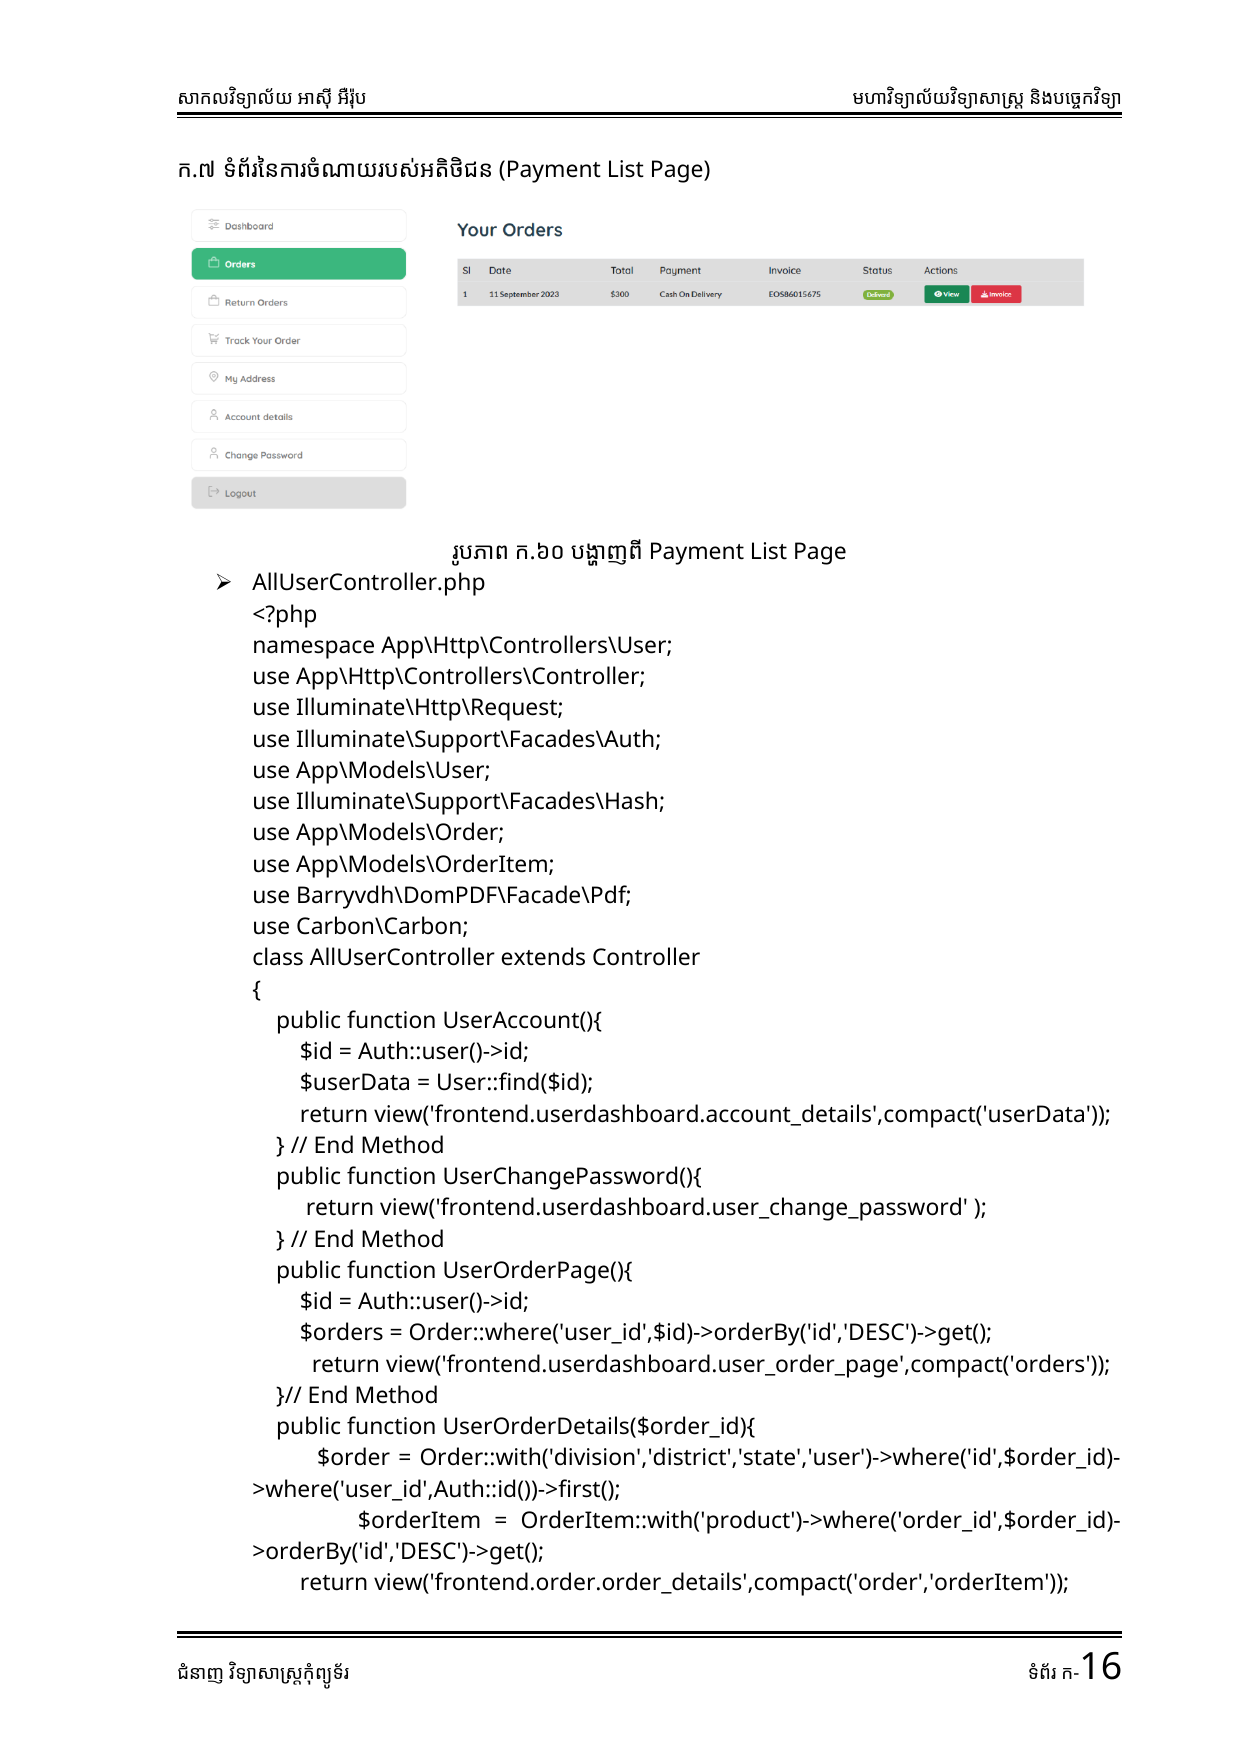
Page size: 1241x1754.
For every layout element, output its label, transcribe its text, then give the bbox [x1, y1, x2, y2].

text return view('frontend.userdashboard.account_details',compact('userData')); [252, 1097, 1122, 1129]
text use Barryvdh\DomPDF\Facade\Pdf; [252, 879, 1122, 910]
text $id = Auth::user()->id; [252, 1035, 1122, 1066]
text use Illuminate\Support\Facades\Hash; [252, 785, 1122, 816]
list AllUserController.php [214, 566, 1122, 597]
text }// End Method [252, 1379, 1122, 1410]
text $id = Auth::user()->id; [252, 1285, 1122, 1316]
text public function UserOrderPage(){ [252, 1254, 1122, 1285]
text { [252, 972, 1122, 1004]
text រូបភាព ក.៦០ បង្ហាញពី Payment List Page [177, 523, 1122, 566]
text public function UserAccount(){ [252, 1004, 1122, 1035]
text class AllUserController extends Controller [252, 941, 1122, 972]
text return view('frontend.order.order_details',compact('order','orderItem')); [252, 1566, 1122, 1597]
text } // End Method [252, 1222, 1122, 1254]
text use App\Http\Controllers\Controller; [252, 660, 1122, 691]
text ក.៧ ទំព័រនៃការចំណាយរបស់អតិថិជន (Payment List Page) [177, 153, 1122, 184]
text $orders = Order::where('user_id',$id)->orderBy('id','DESC')->get(); [252, 1316, 1122, 1347]
text $userData = User::find($id); [252, 1066, 1122, 1097]
text use Illuminate\Http\Request; [252, 691, 1122, 722]
text return view('frontend.userdashboard.user_change_password' ); [252, 1191, 1122, 1222]
text use App\Models\OrderItem; [252, 847, 1122, 879]
text $order = Order::with('division','district','state','user')->where('id',$order_id)->where('user_id',Auth::id())->first(); [252, 1441, 1122, 1504]
text public function UserOrderDetails($order_id){ [252, 1410, 1122, 1441]
text use App\Models\Order; [252, 816, 1122, 847]
text return view('frontend.userdashboard.user_order_page',compact('orders')); [252, 1347, 1122, 1379]
text $orderItem = OrderItem::with('product')->where('order_id',$order_id)->orderBy('id','DESC')->get(); [252, 1504, 1122, 1566]
picture [177, 200, 1122, 523]
text namespace App\Http\Controllers\User; [252, 629, 1122, 660]
text } // End Method [252, 1129, 1122, 1160]
text <?php [252, 597, 1122, 629]
text use Illuminate\Support\Facades\Auth; [252, 722, 1122, 754]
text public function UserChangePassword(){ [252, 1160, 1122, 1191]
text use Carbon\Carbon; [252, 910, 1122, 941]
text use App\Models\User; [252, 754, 1122, 785]
